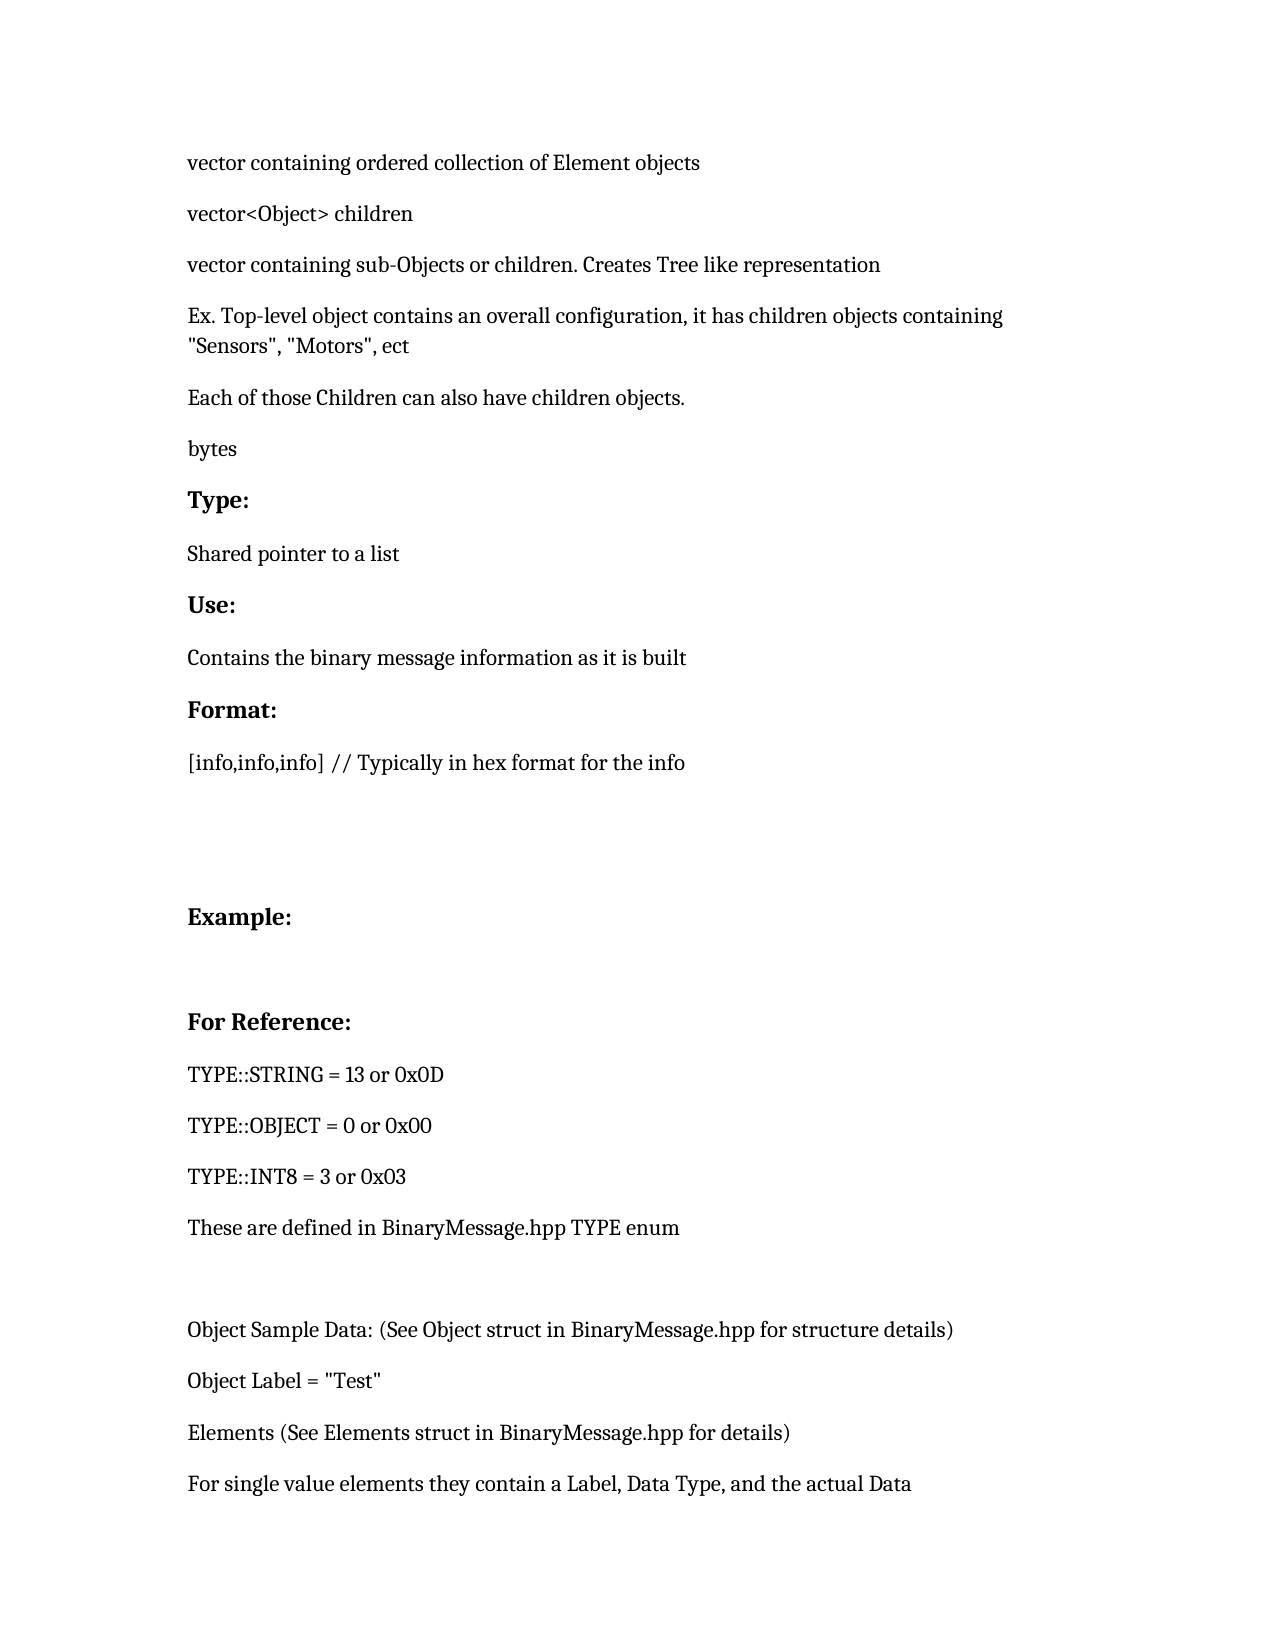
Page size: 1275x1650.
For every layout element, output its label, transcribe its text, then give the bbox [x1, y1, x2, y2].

text Object Sample Data: (See Object struct in BinaryMessage.hpp for structure details) [187, 1317, 1087, 1343]
text TYPE::OBJECT = 0 or 0x00 [187, 1113, 1087, 1139]
text For single value elements they contain a Label, Data Type, and the actual Data [187, 1470, 1087, 1497]
text vector containing sub-Objects or children. Creates Tree like representation [187, 252, 1087, 278]
text These are defined in BinaryMessage.hpp TYPE enum [187, 1215, 1087, 1241]
text TYPE::STRING = 13 or 0x0D [187, 1062, 1087, 1088]
text Contains the binary message information as it is built [187, 645, 1087, 672]
text bytes [187, 435, 1087, 462]
text vector containing ordered collection of Element objects [187, 150, 1087, 176]
text Object Label = "Test" [187, 1368, 1087, 1394]
text Type: [187, 486, 1087, 515]
text vector<Object> children [187, 201, 1087, 227]
text Example: [187, 903, 1087, 932]
text Shared pointer to a list [187, 540, 1087, 567]
text Each of those Children can also have children objects. [187, 384, 1087, 411]
text Use: [187, 591, 1087, 620]
text For Reference: [187, 1008, 1087, 1037]
text TYPE::INT8 = 3 or 0x03 [187, 1164, 1087, 1190]
text Format: [187, 696, 1087, 725]
text Ex. Top-level object contains an overall configuration, it has children objects containing "Sensors", "Motors", ect [187, 303, 1087, 360]
text Elements (See Elements struct in BinaryMessage.hpp for details) [187, 1419, 1087, 1446]
text [info,info,info] // Typically in hex format for the info [187, 750, 1087, 776]
